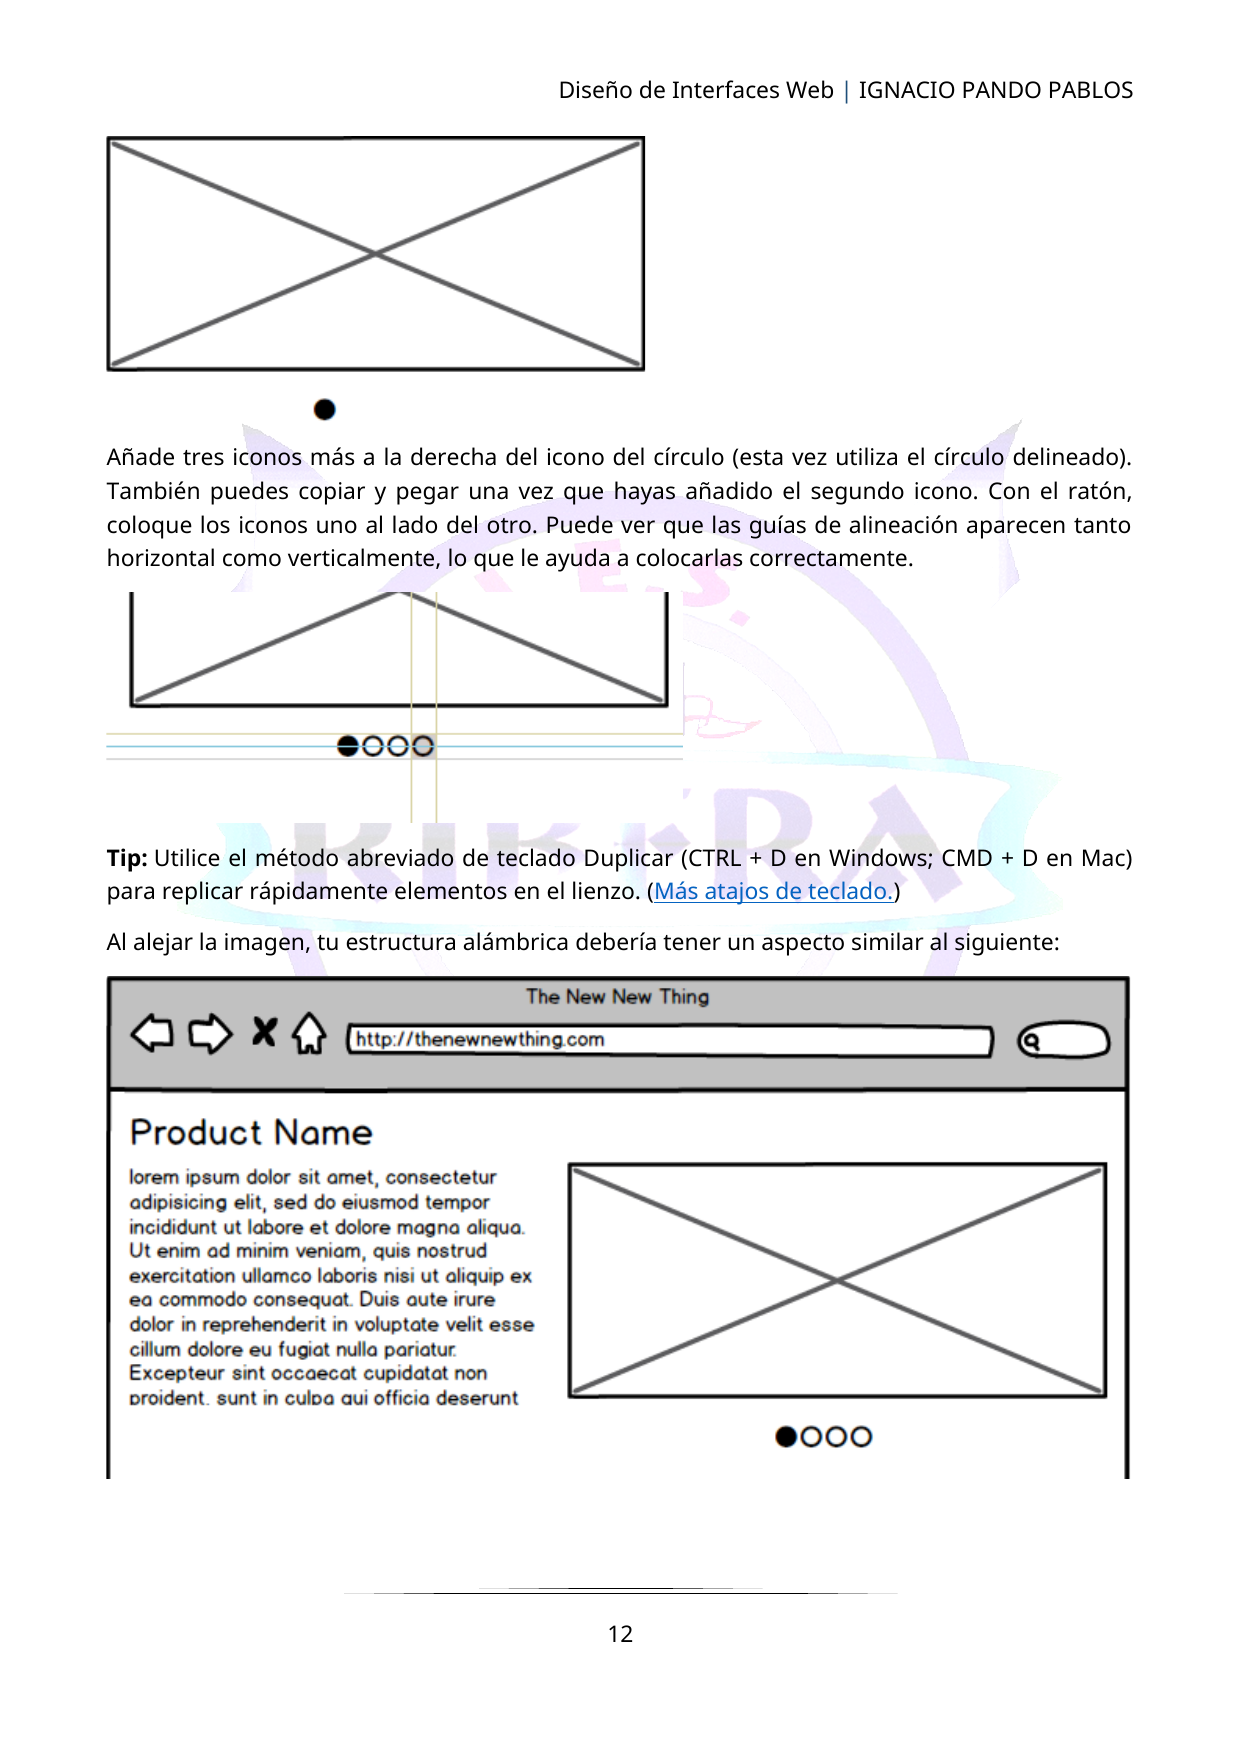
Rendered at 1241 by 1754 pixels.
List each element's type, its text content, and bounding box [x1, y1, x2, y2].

picture [106, 976, 1131, 1479]
text Al alejar la imagen, tu estructura alámbrica debería tener un aspecto similar al siguiente: [106, 926, 1134, 957]
text Tip: Utilice el método abreviado de teclado Duplicar (CTRL + D en Windows; CMD + D en Mac) para replicar rápidamente elementos en el lienzo. (Más atajos de teclado.) [106, 842, 1134, 907]
picture [106, 136, 646, 422]
picture [106, 592, 683, 823]
text Añade tres iconos más a la derecha del icono del círculo (esta vez utiliza el círculo delineado). También puedes copiar y pegar una vez que hayas añadido el segundo icono. Con el ratón, coloque los iconos uno al lado del otro. Puede ver que las guías de alineación aparecen tanto horizontal como verticalmente, lo que le ayuda a colocarlas correctamente. [106, 441, 1134, 574]
